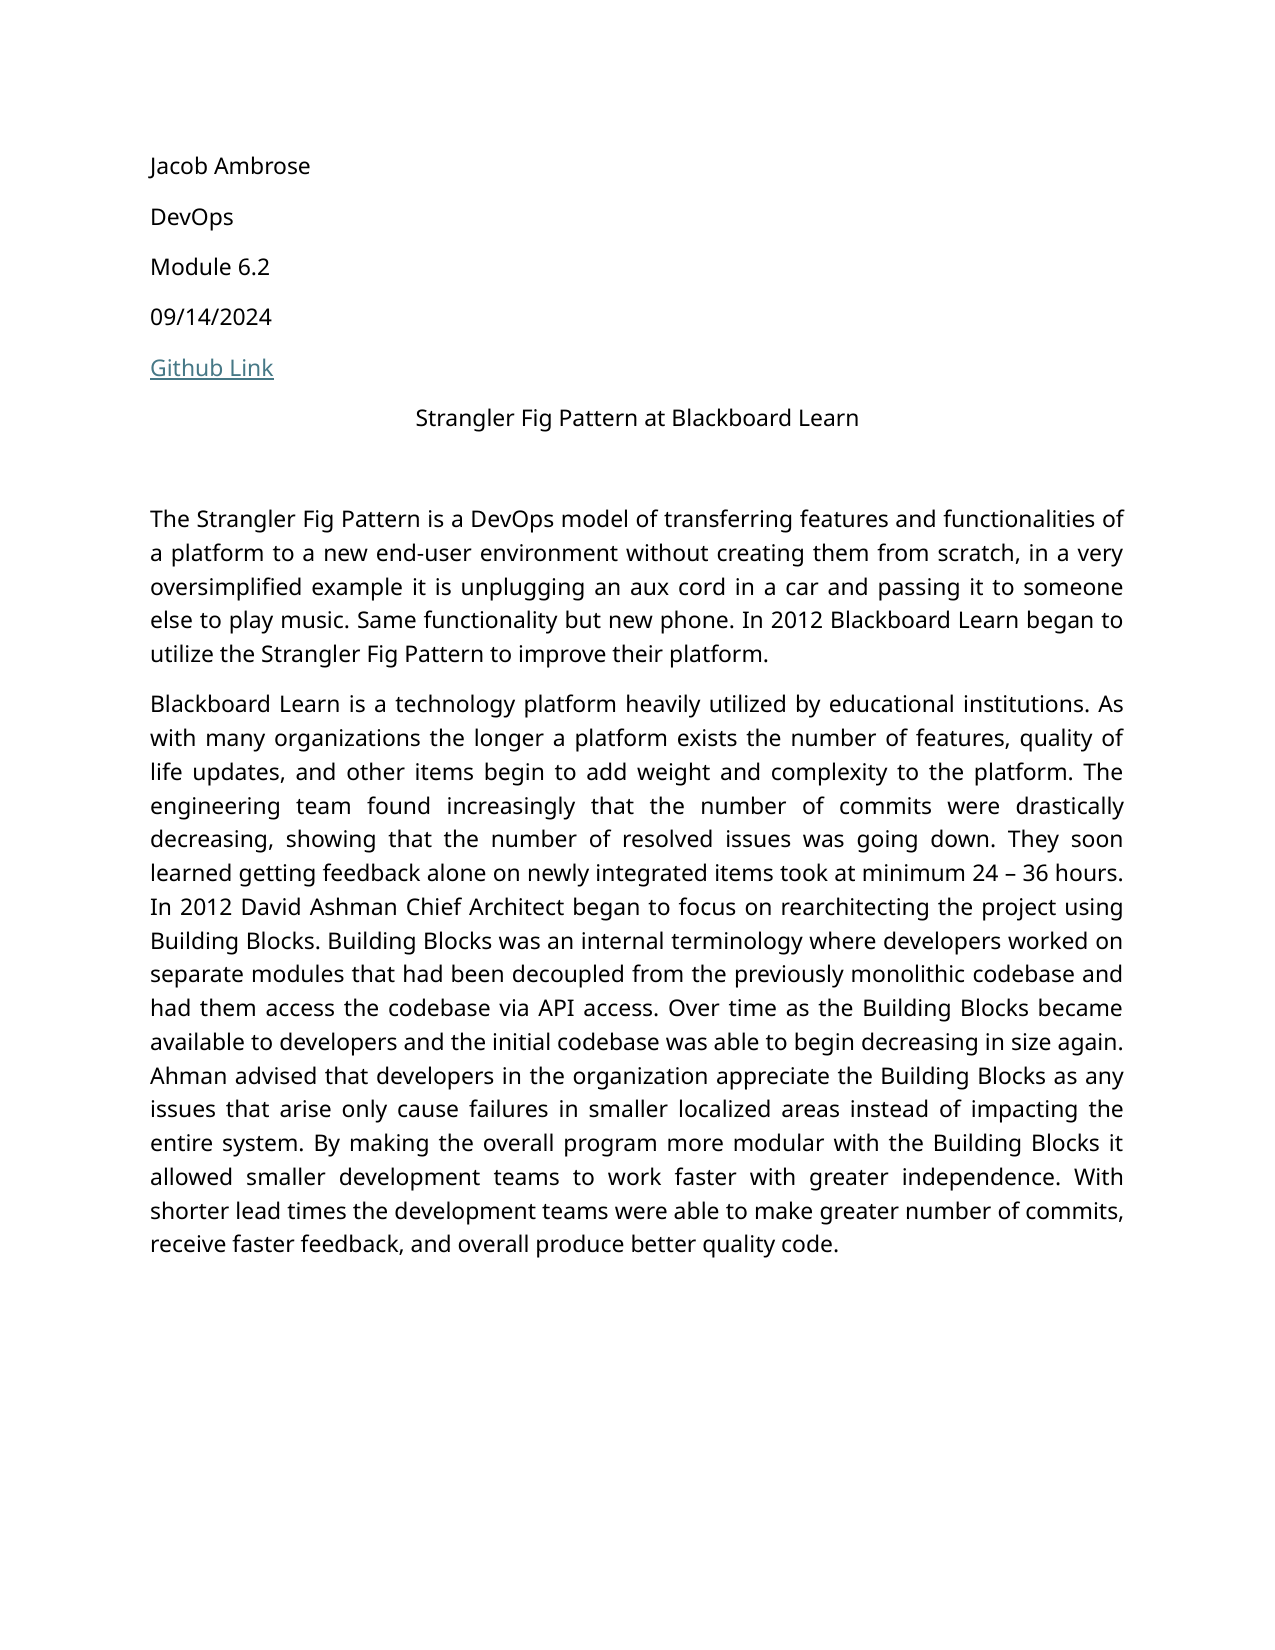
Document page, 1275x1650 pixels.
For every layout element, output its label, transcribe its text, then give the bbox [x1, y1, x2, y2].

text Github Link [150, 352, 1125, 383]
text Blackboard Learn is a technology platform heavily utilized by educational institutions. As with many organizations the longer a platform exists the number of features, quality of life updates, and other items begin to add weight and complexity to the platform. The engineering team found increasingly that the number of commits were drastically decreasing, showing that the number of resolved issues was going down. They soon learned getting feedback alone on newly integrated items took at minimum 24 – 36 hours. In 2012 David Ashman Chief Architect began to focus on rearchitecting the project using Building Blocks. Building Blocks was an internal terminology where developers worked on separate modules that had been decoupled from the previously monolithic codebase and had them access the codebase via API access. Over time as the Building Blocks became available to developers and the initial codebase was able to begin decreasing in size again. Ahman advised that developers in the organization appreciate the Building Blocks as any issues that arise only cause failures in smaller localized areas instead of impacting the entire system. By making the overall program more modular with the Building Blocks it allowed smaller development teams to work faster with greater independence. With shorter lead times the development teams were able to make greater number of commits, receive faster feedback, and overall produce better quality code. [150, 688, 1125, 1259]
text DevOps [150, 200, 1125, 232]
text The Strangler Fig Pattern is a DevOps model of transferring features and functionalities of a platform to a new end-user environment without creating them from scratch, in a very oversimplified example it is unplugging an aux cord in a car and passing it to someone else to play music. Same functionality but new phone. In 2012 Blackboard Learn began to utilize the Strangler Fig Pattern to improve their platform. [150, 503, 1125, 669]
text 09/14/2024 [150, 301, 1125, 332]
text Jacob Ambrose [150, 150, 1125, 181]
text Strangler Fig Pattern at Blackboard Learn [150, 402, 1125, 433]
text Module 6.2 [150, 251, 1125, 282]
